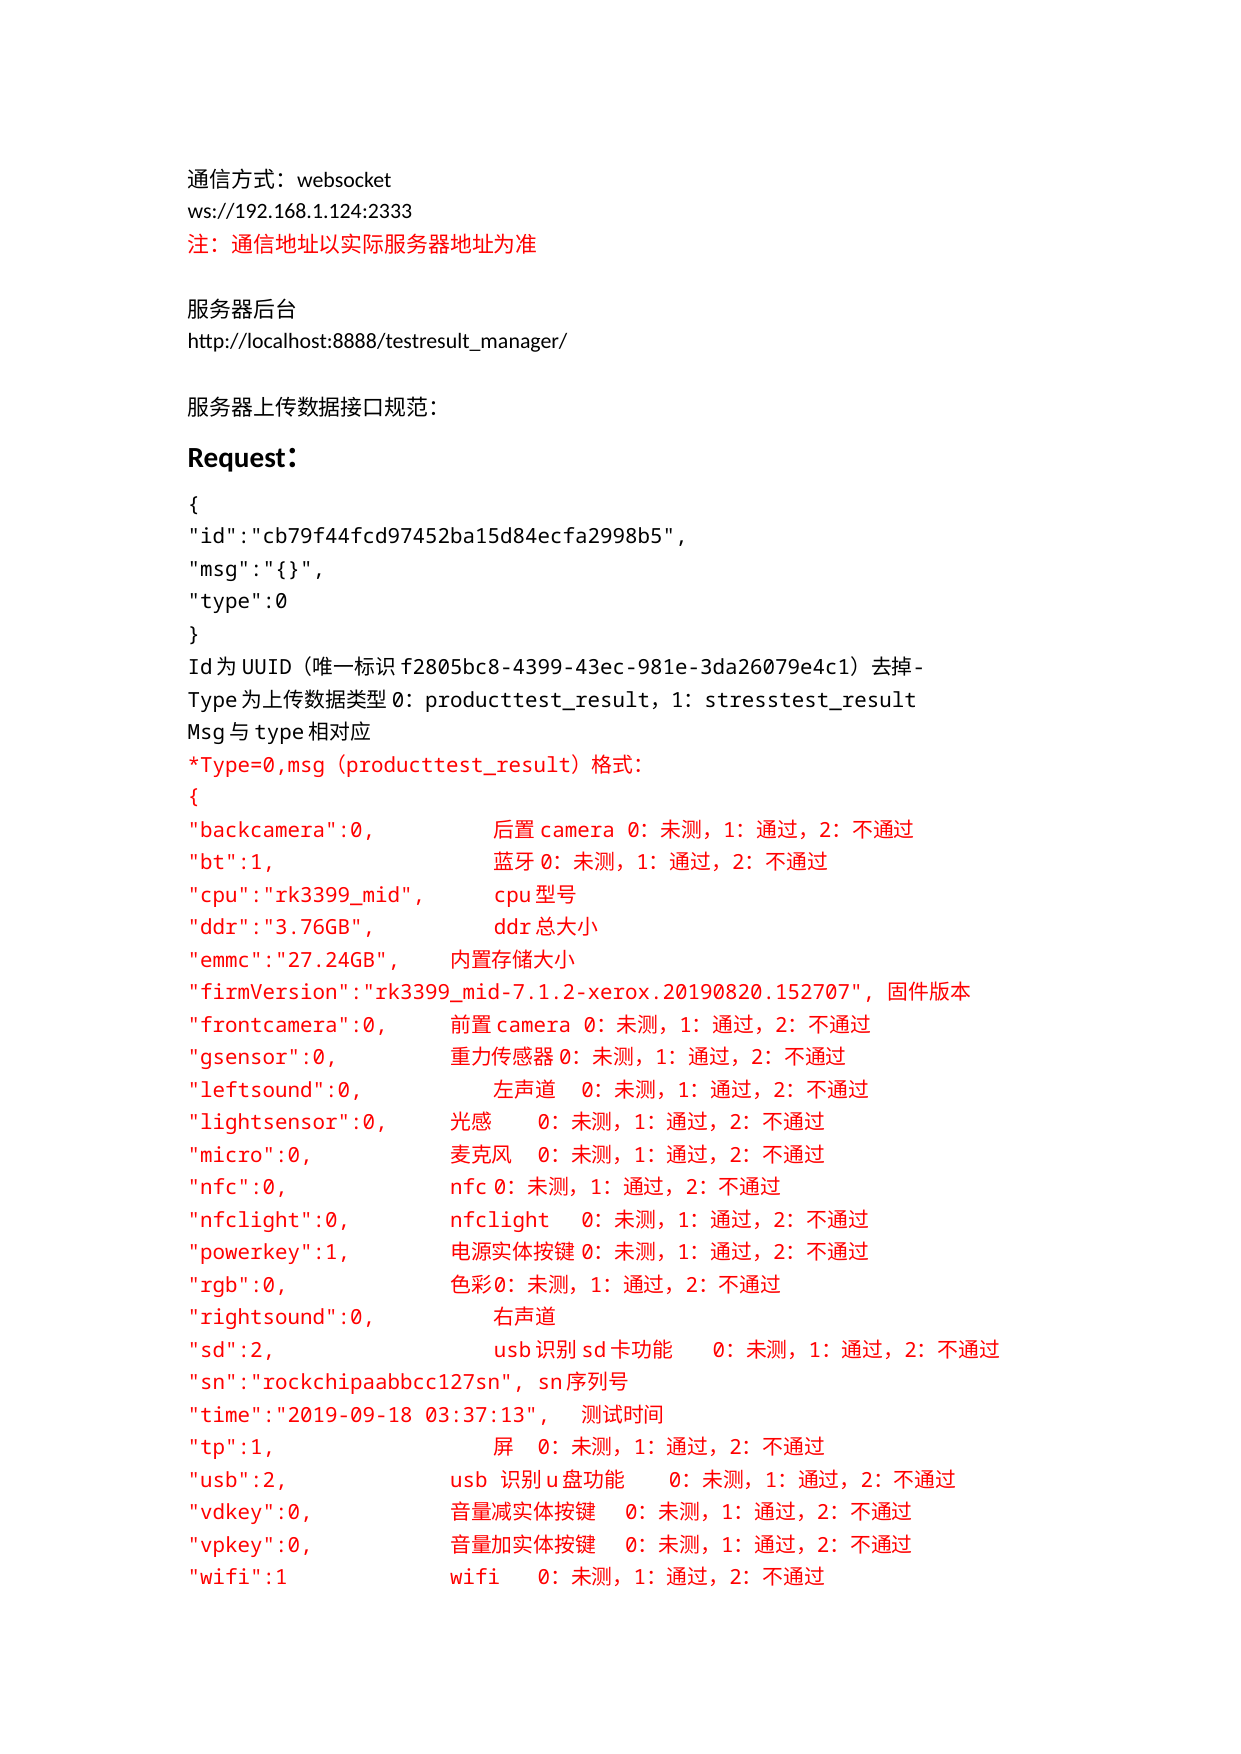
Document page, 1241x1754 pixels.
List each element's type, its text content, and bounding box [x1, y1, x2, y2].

text "type":0 [187, 584, 1053, 617]
text "ddr":"3.76GB", ddr总大小 [187, 909, 1053, 942]
text "time":"2019-09-18 03:37:13", 测试时间 [187, 1397, 1053, 1429]
text "msg":"{}", [187, 552, 1053, 584]
text ws://192.168.1.124:2333 [187, 194, 1053, 227]
text "nfclight":0, nfclight 0：未测，1：通过，2：不通过 [187, 1202, 1053, 1234]
text 服务器后台 [187, 292, 1053, 324]
text } [187, 617, 1053, 649]
text "bt":1, 蓝牙 0：未测，1：通过，2：不通过 [187, 844, 1053, 877]
text 通信方式：websocket [187, 162, 1053, 194]
text "lightsensor":0, 光感 0：未测，1：通过，2：不通过 [187, 1104, 1053, 1137]
text Request： [187, 422, 1053, 487]
text "sn":"rockchipaabbcc127sn", sn序列号 [187, 1364, 1053, 1397]
text "rgb":0, 色彩 0：未测，1：通过，2：不通过 [187, 1267, 1053, 1299]
text "emmc":"27.24GB", 内置存储大小 [187, 942, 1053, 974]
text Id为UUID（唯一标识f2805bc8-4399-43ec-981e-3da26079e4c1）去掉- [187, 649, 1053, 682]
text "cpu":"rk3399_mid", cpu型号 [187, 877, 1053, 909]
text "id":"cb79f44fcd97452ba15d84ecfa2998b5", [187, 519, 1053, 552]
text 注：通信地址以实际服务器地址为准 [187, 227, 1053, 259]
text Type为上传数据类型0：producttest_result，1：stresstest_result [187, 682, 1053, 714]
text "rightsound":0, 右声道 [187, 1299, 1053, 1332]
text "sd":2, usb识别sd卡功能 0：未测，1：通过，2：不通过 [187, 1332, 1053, 1364]
text "nfc":0, nfc 0：未测，1：通过，2：不通过 [187, 1169, 1053, 1202]
text "vpkey":0, 音量加实体按键 0：未测，1：通过，2：不通过 [187, 1527, 1053, 1559]
text { [187, 487, 1053, 519]
text "tp":1, 屏 0：未测，1：通过，2：不通过 [187, 1429, 1053, 1462]
text 服务器上传数据接口规范： [187, 389, 1053, 422]
text "wifi":1 wifi 0：未测，1：通过，2：不通过 [187, 1559, 1053, 1592]
text *Type=0,msg（producttest_result）格式： [187, 747, 1053, 779]
text "backcamera":0, 后置camera 0：未测，1：通过，2：不通过 [187, 812, 1053, 844]
text Msg与type相对应 [187, 714, 1053, 747]
text "powerkey":1, 电源实体按键 0：未测，1：通过，2：不通过 [187, 1234, 1053, 1267]
text "vdkey":0, 音量减实体按键 0：未测，1：通过，2：不通过 [187, 1494, 1053, 1527]
text "gsensor":0, 重力传感器 0：未测，1：通过，2：不通过 [187, 1039, 1053, 1072]
text { [187, 779, 1053, 812]
text "firmVersion":"rk3399_mid-7.1.2-xerox.20190820.152707", 固件版本 [187, 974, 1053, 1007]
text "micro":0, 麦克风 0：未测，1：通过，2：不通过 [187, 1137, 1053, 1169]
text "usb":2, usb 识别u盘功能 0：未测，1：通过，2：不通过 [187, 1462, 1053, 1494]
text http://localhost:8888/testresult_manager/ [187, 324, 1053, 357]
text "leftsound":0, 左声道 0：未测，1：通过，2：不通过 [187, 1072, 1053, 1104]
text "frontcamera":0, 前置camera 0：未测，1：通过，2：不通过 [187, 1007, 1053, 1039]
